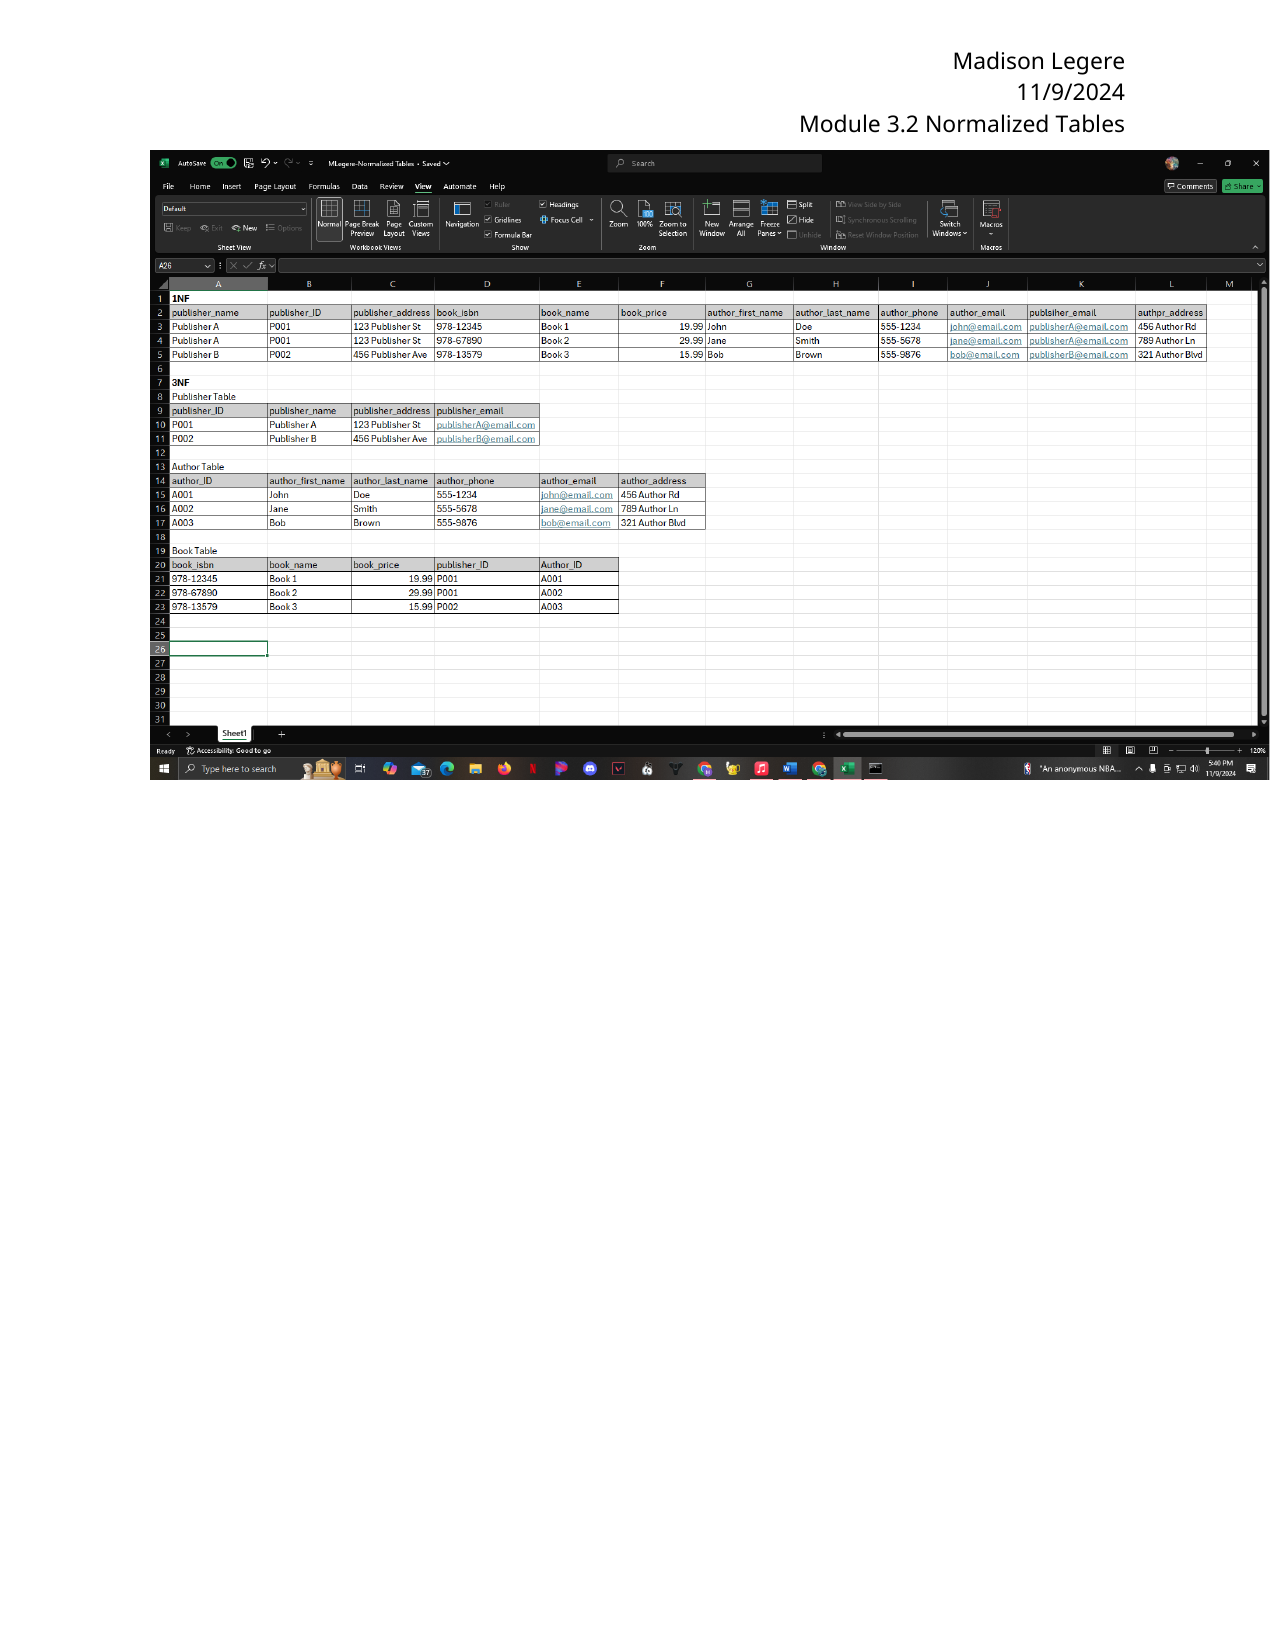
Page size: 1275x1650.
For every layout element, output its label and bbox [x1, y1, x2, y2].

picture [150, 150, 1270, 780]
